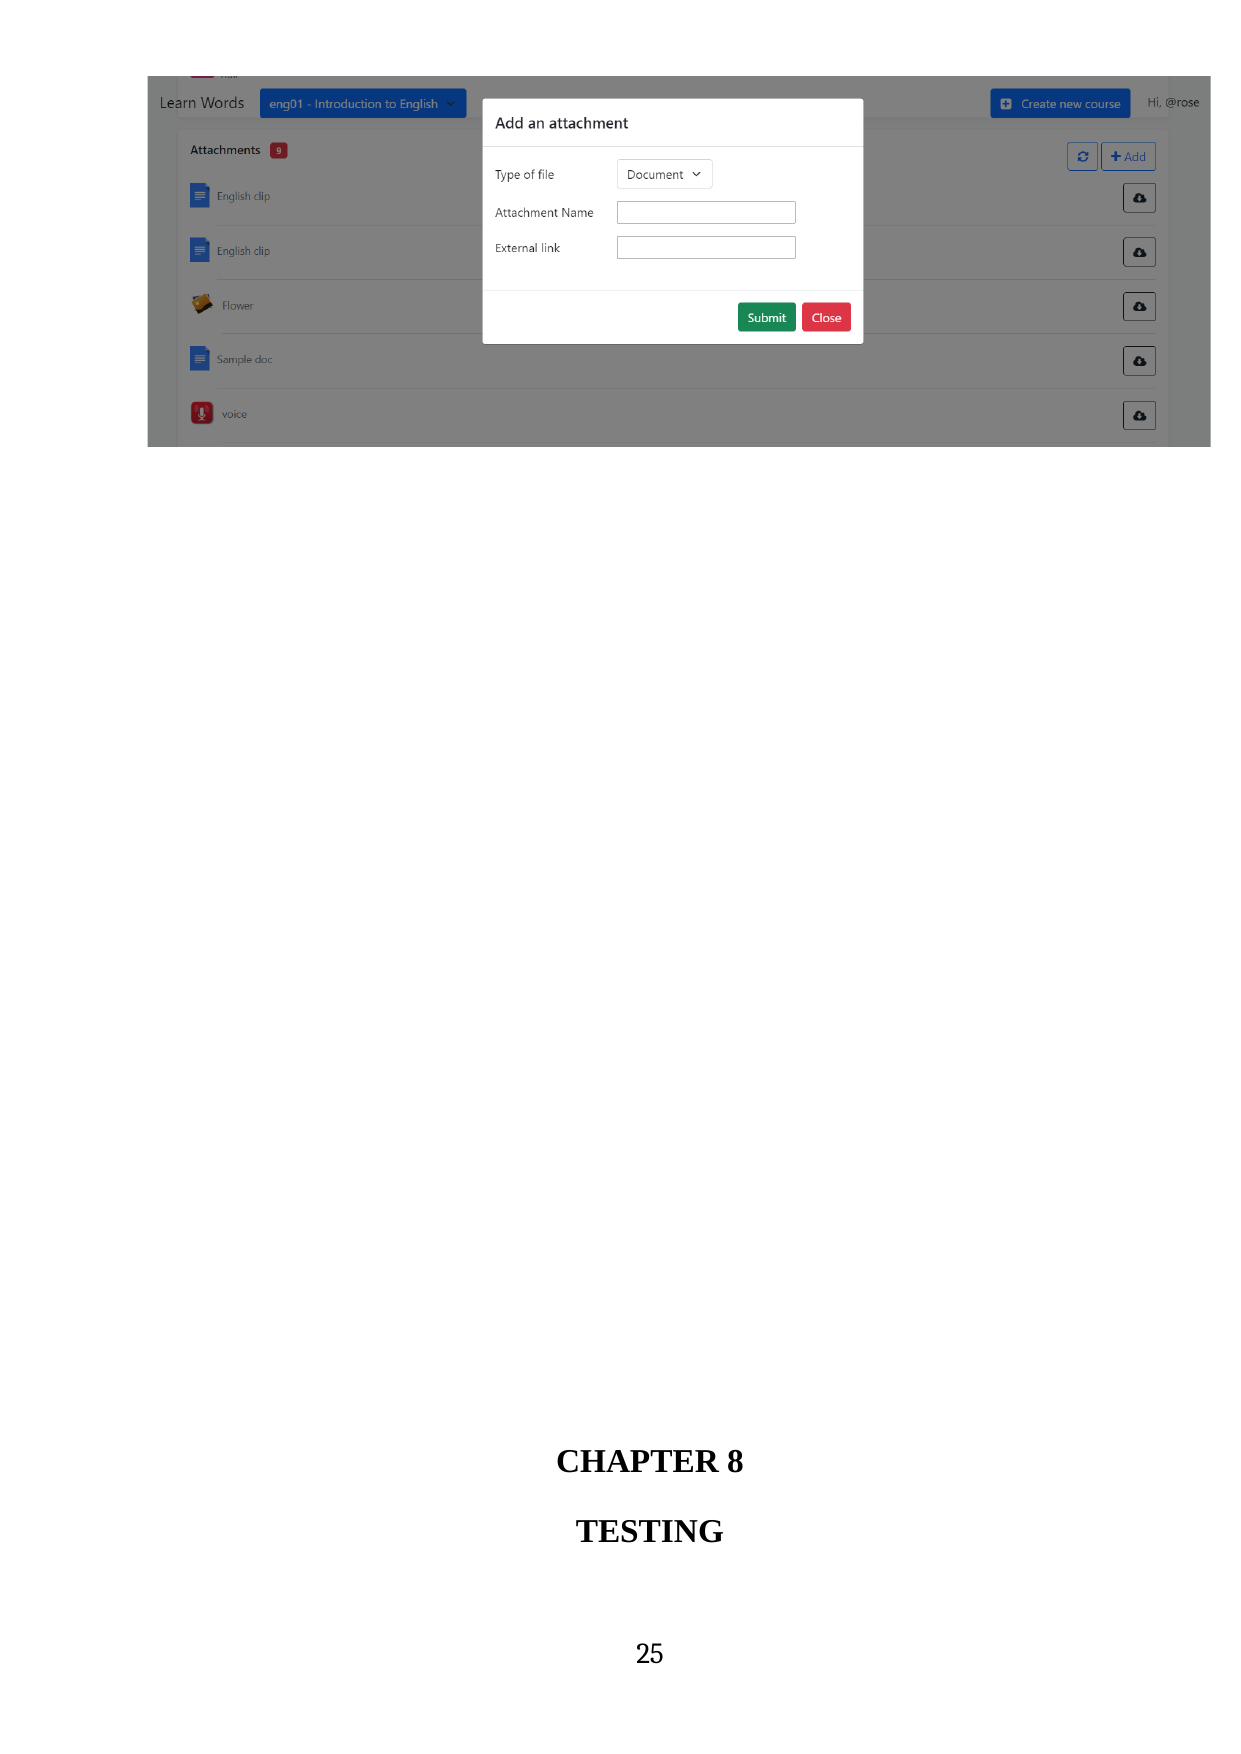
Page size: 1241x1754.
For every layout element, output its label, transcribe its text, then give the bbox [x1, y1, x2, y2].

text TESTING [148, 1511, 1152, 1549]
picture [147, 76, 1211, 447]
text CHAPTER 8 [148, 1441, 1152, 1479]
